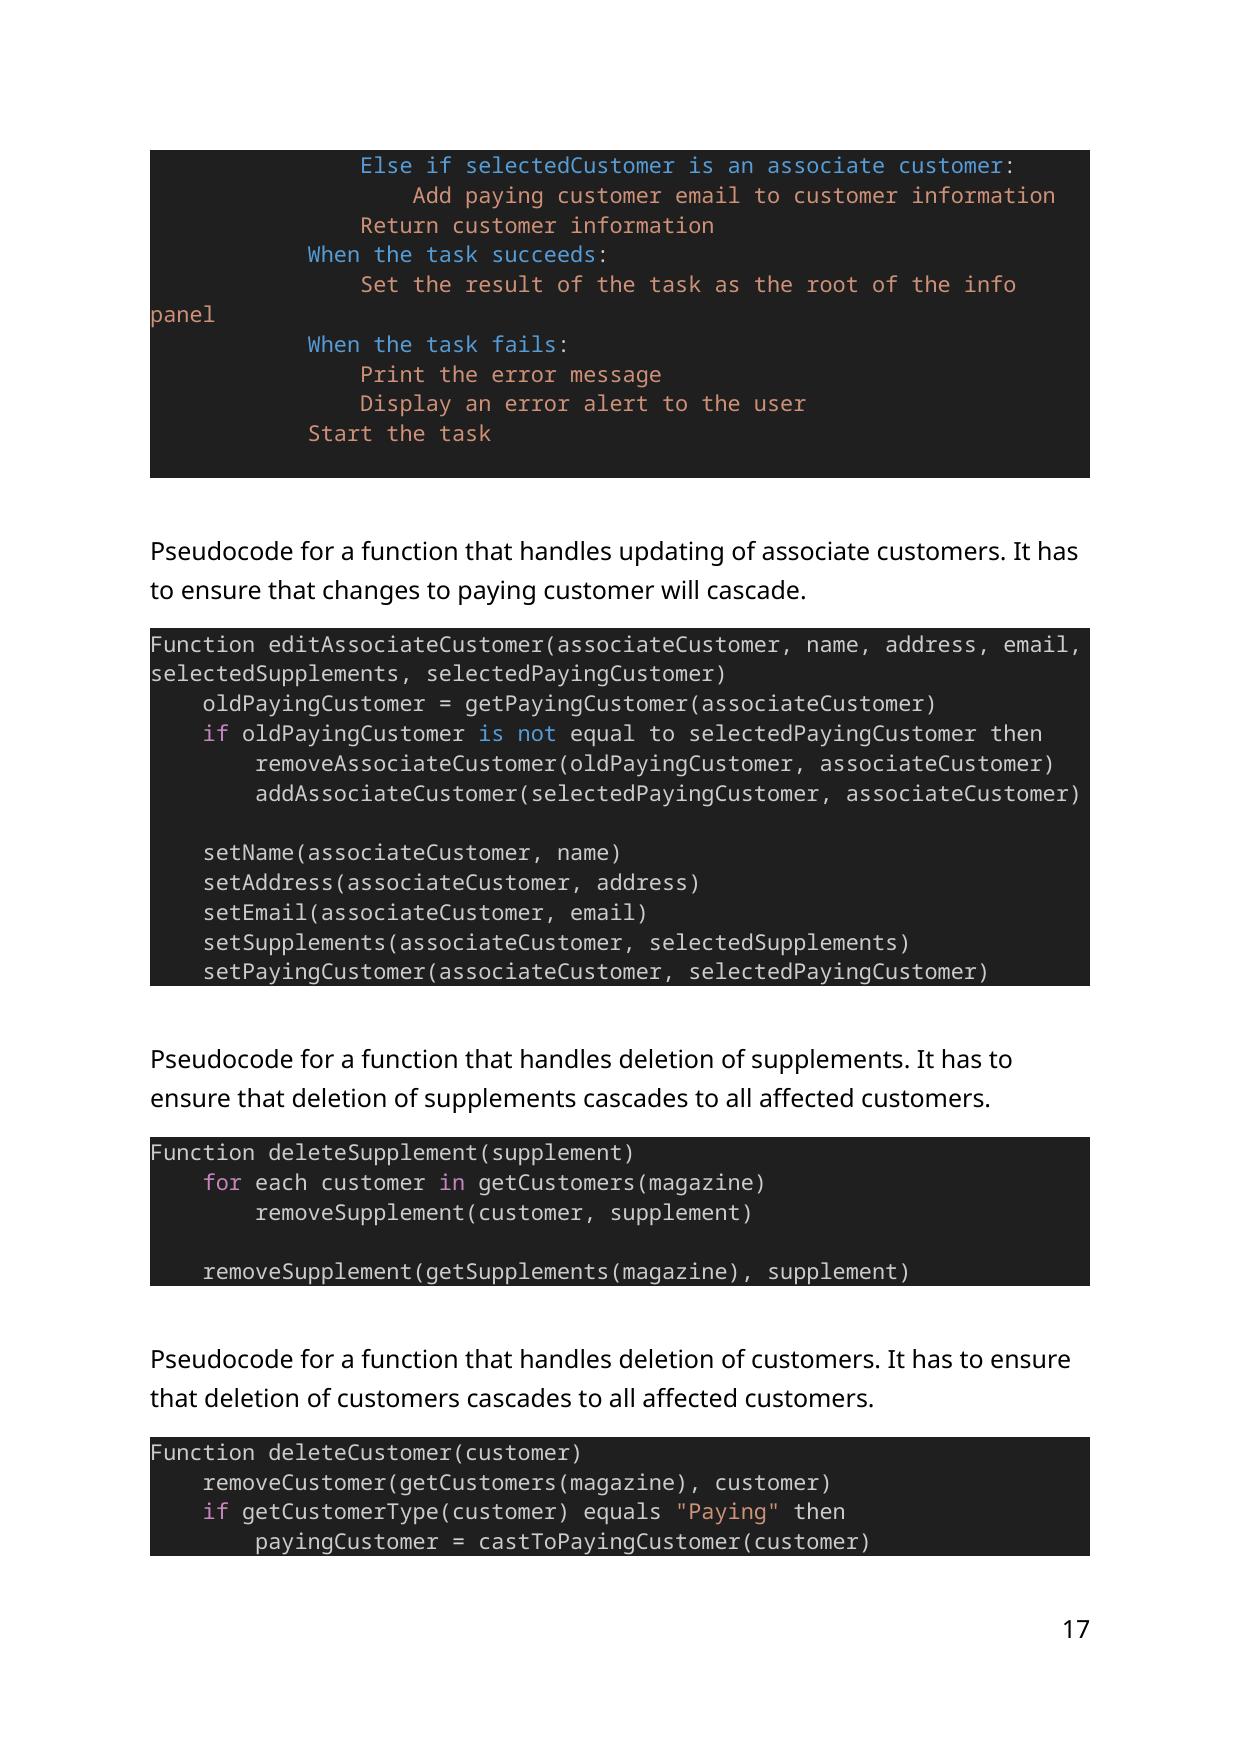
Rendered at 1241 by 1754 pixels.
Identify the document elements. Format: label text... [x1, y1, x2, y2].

text removeAssociateCustomer(oldPayingCustomer, associateCustomer) [150, 748, 1090, 777]
text Set the result of the task as the root of the info panel [150, 269, 1090, 329]
text removeSupplement(customer, supplement) [150, 1196, 1090, 1226]
text Else if selectedCustomer is an associate customer: [150, 150, 1090, 180]
text setEmail(associateCustomer, email) [150, 897, 1090, 926]
text removeSupplement(getSupplements(magazine), supplement) [150, 1256, 1090, 1286]
text removeCustomer(getCustomers(magazine), customer) [150, 1466, 1090, 1496]
text if oldPayingCustomer is not equal to selectedPayingCustomer then [150, 718, 1090, 748]
text Function deleteSupplement(supplement) [150, 1137, 1090, 1167]
text Pseudocode for a function that handles updating of associate customers. It has to ensure that changes to paying customer will cascade. [150, 533, 1090, 607]
text Function deleteCustomer(customer) [150, 1437, 1090, 1466]
text When the task succeeds: [150, 239, 1090, 269]
text payingCustomer = castToPayingCustomer(customer) [150, 1526, 1090, 1556]
text Function editAssociateCustomer(associateCustomer, name, address, email, selectedSupplements, selectedPayingCustomer) [150, 628, 1090, 688]
text for each customer in getCustomers(magazine) [150, 1167, 1090, 1196]
text Pseudocode for a function that handles deletion of supplements. It has to ensure that deletion of supplements cascades to all affected customers. [150, 1042, 1090, 1115]
text Display an error alert to the user [150, 388, 1090, 418]
text When the task fails: [150, 329, 1090, 358]
text if getCustomerType(customer) equals "Paying" then [150, 1496, 1090, 1526]
text oldPayingCustomer = getPayingCustomer(associateCustomer) [150, 688, 1090, 718]
text Pseudocode for a function that handles deletion of customers. It has to ensure that deletion of customers cascades to all affected customers. [150, 1342, 1090, 1415]
text addAssociateCustomer(selectedPayingCustomer, associateCustomer) [150, 777, 1090, 807]
text setAddress(associateCustomer, address) [150, 867, 1090, 897]
text Return customer information [150, 209, 1090, 239]
text Start the task [150, 418, 1090, 448]
text Print the error message [150, 358, 1090, 388]
text setPayingCustomer(associateCustomer, selectedPayingCustomer) [150, 956, 1090, 986]
text setName(associateCustomer, name) [150, 837, 1090, 867]
text Add paying customer email to customer information [150, 180, 1090, 209]
text setSupplements(associateCustomer, selectedSupplements) [150, 926, 1090, 956]
